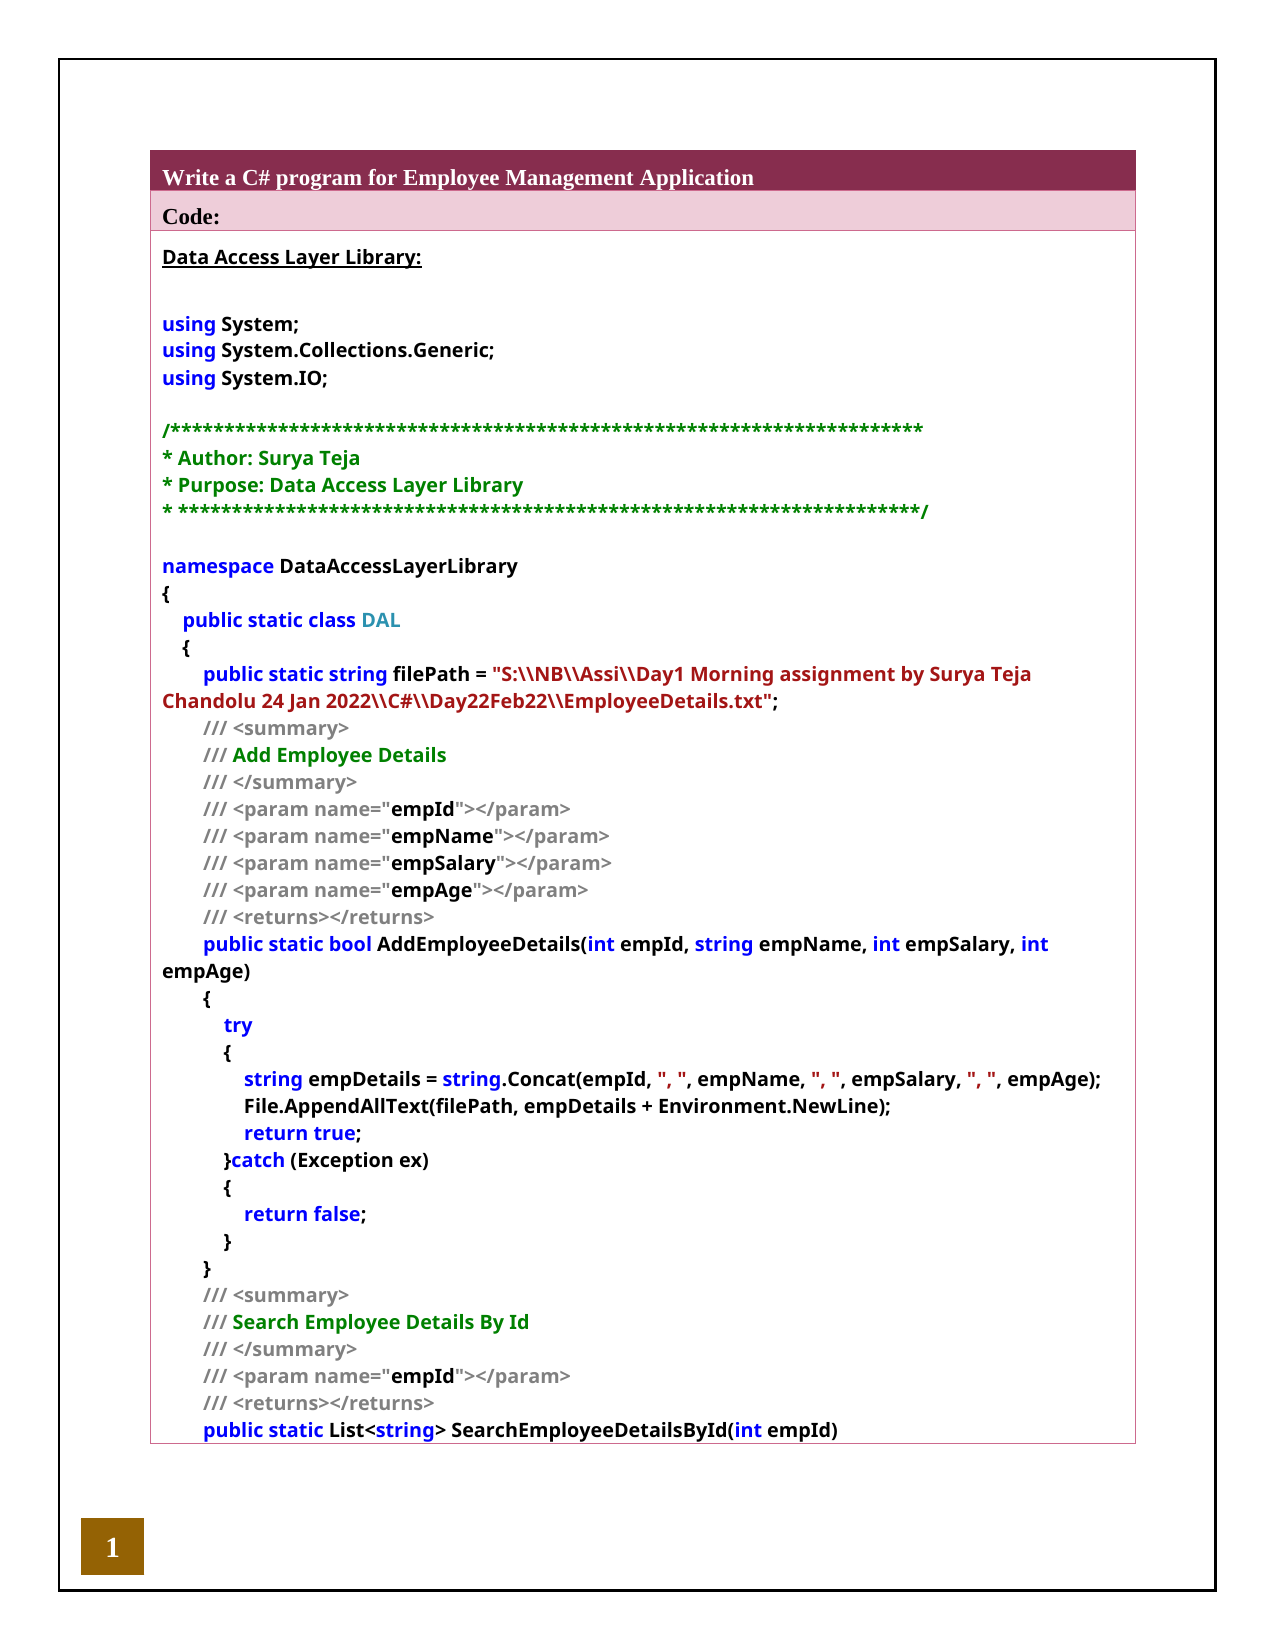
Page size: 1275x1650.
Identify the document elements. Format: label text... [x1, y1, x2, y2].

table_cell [151, 231, 1135, 1443]
table_cell Code: [151, 191, 1135, 230]
table_header Write a C# program for Employee Management Application [151, 151, 1135, 190]
